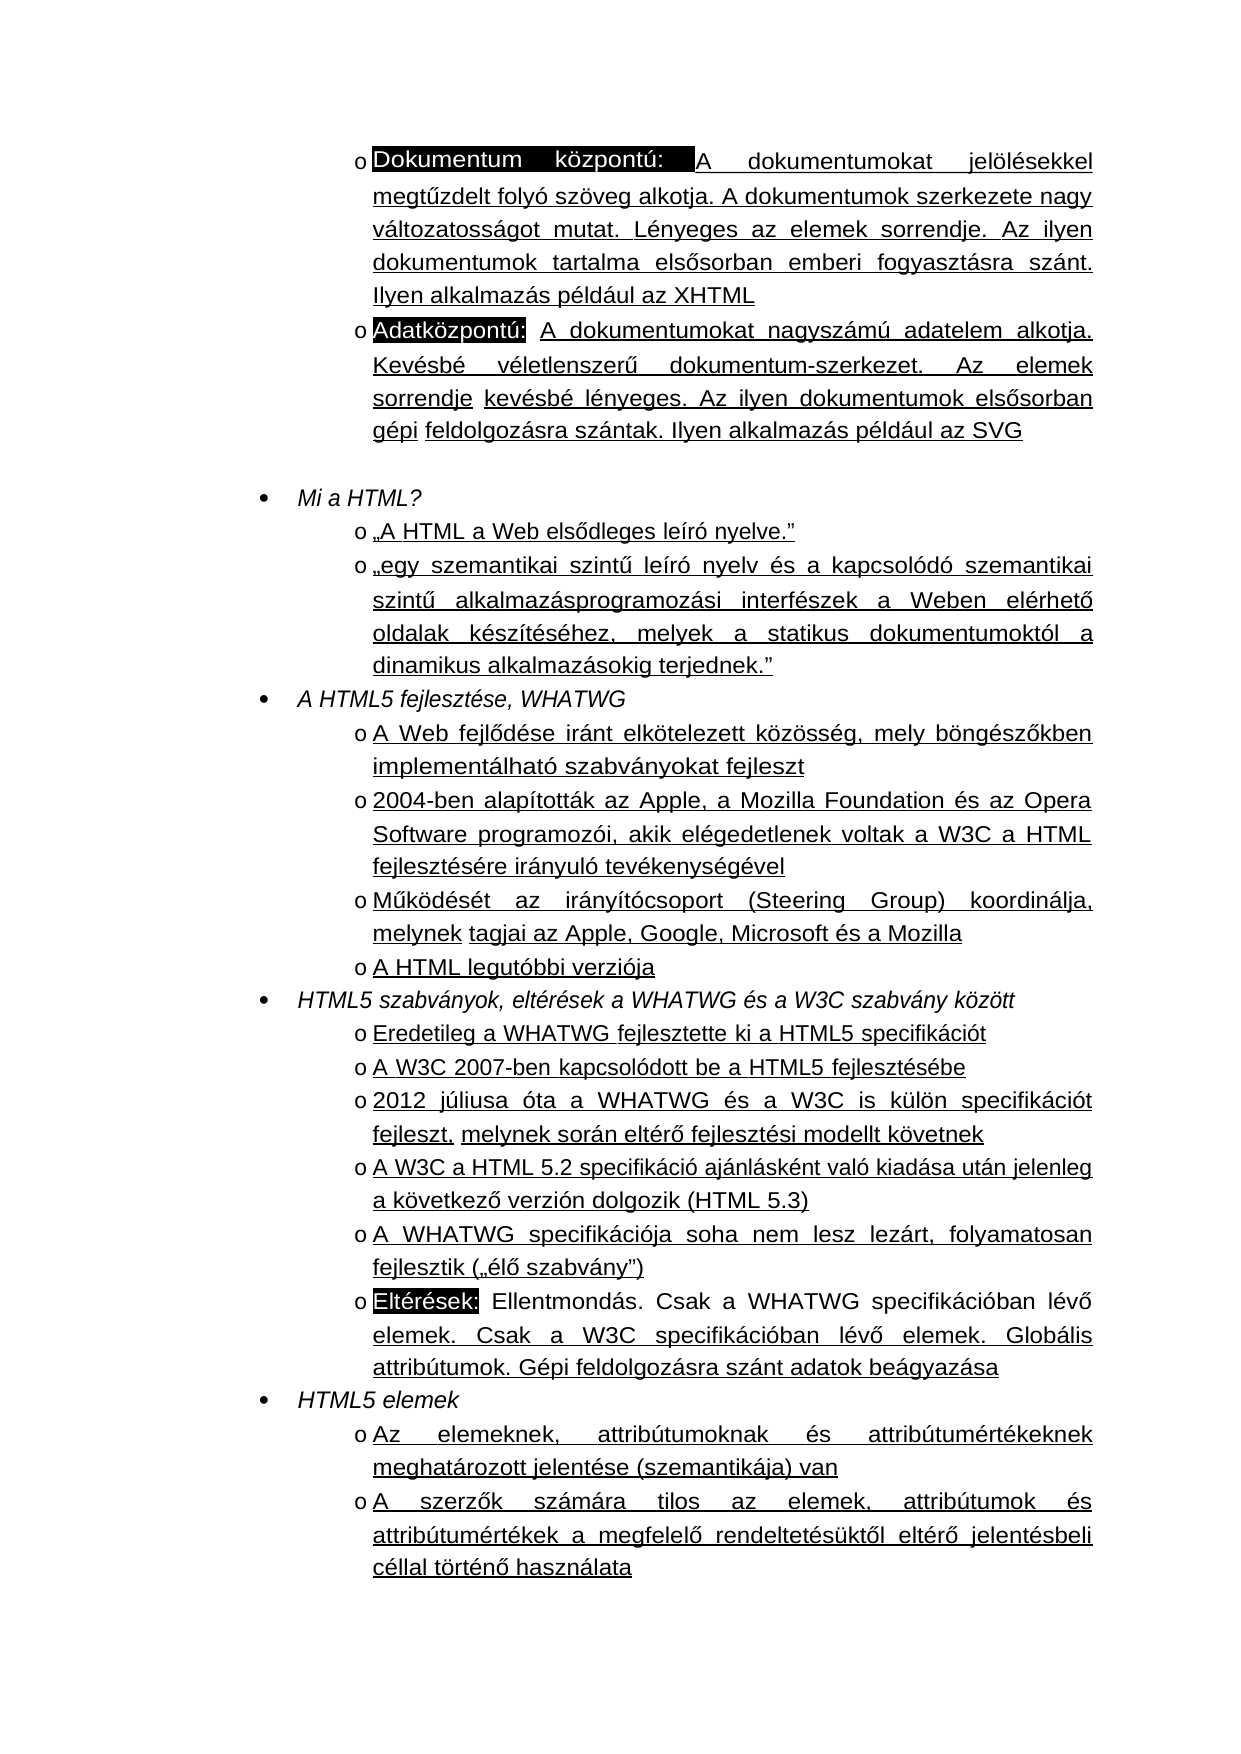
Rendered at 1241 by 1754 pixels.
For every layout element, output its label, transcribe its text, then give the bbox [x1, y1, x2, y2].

list A HTML legutóbbi verziója [354, 954, 1105, 982]
list Az elemeknek, attribútumoknak és attribútumértékeknek meghatározott jelentése (szemantikája) van [354, 1421, 1093, 1480]
list Működését az irányítócsoport (Steering Group) koordinálja, melynek tagjai az Apple, Google, Microsoft és a Mozilla [354, 887, 1093, 946]
list A W3C a HTML 5.2 specifikáció ajánlásként való kiadása után jelenleg a következő verzión dolgozik (HTML 5.3) [354, 1154, 1093, 1214]
list A dokumentumokat jelölésekkel megtűzdelt folyó szöveg alkotja. A dokumentumok szerkezete nagy változatosságot mutat. Lényeges az elemek sorrendje. Az ilyen dokumentumok tartalma elsősorban emberi fogyasztásra szánt. Ilyen alkalmazás például az XHTML [354, 148, 1093, 309]
subtitle HTML5 szabványok, eltérések a WHATWG és a W3C szabvány között [260, 986, 1105, 1013]
list Adatközpontú: A dokumentumokat nagyszámú adatelem alkotja. Kevésbé véletlenszerű dokumentum-szerkezet. Az elemek sorrendje kevésbé lényeges. Az ilyen dokumentumok elsősorban gépi feldolgozásra szántak. Ilyen alkalmazás például az SVG [354, 317, 1093, 444]
list „egy szemantikai szintű leíró nyelv és a kapcsolódó szemantikai szintű alkalmazásprogramozási interfészek a Weben elérhető oldalak készítéséhez, melyek a statikus dokumentumoktól a dinamikus alkalmazásokig terjednek.” [354, 552, 1093, 679]
list A WHATWG specifikációja soha nem lesz lezárt, folyamatosan fejlesztik („élő szabvány”) [354, 1221, 1093, 1280]
list A szerzők számára tilos az elemek, attribútumok és attribútumértékek a megfelelő rendeltetésüktől eltérő jelentésbeli céllal történő használata [354, 1488, 1093, 1580]
list Eredetileg a WHATWG fejlesztette ki a HTML5 specifikációt [354, 1020, 1105, 1049]
list A Web fejlődése iránt elkötelezett közösség, mely böngészőkben implementálható szabványokat fejleszt [354, 720, 1093, 779]
list A W3C 2007-ben kapcsolódott be a HTML5 fejlesztésébe [354, 1054, 1105, 1082]
subtitle A HTML5 fejlesztése, WHATWG [260, 685, 1105, 713]
list 2012 júliusa óta a WHATWG és a W3C is külön specifikációt fejleszt, melynek során eltérő fejlesztési modellt követnek [354, 1087, 1092, 1147]
subtitle Mi a HTML? [260, 483, 1105, 511]
list 2004-ben alapították az Apple, a Mozilla Foundation és az Opera Software programozói, akik elégedetlenek voltak a W3C a HTML fejlesztésére irányuló tevékenységével [354, 787, 1092, 879]
list „A HTML a Web elsődleges leíró nyelve.” [354, 518, 1105, 546]
subtitle HTML5 elemek [260, 1386, 1105, 1414]
list Eltérések: Ellentmondás. Csak a WHATWG specifikációban lévő elemek. Csak a W3C specifikációban lévő elemek. Globális attribútumok. Gépi feldolgozásra szánt adatok beágyazása [354, 1288, 1093, 1380]
